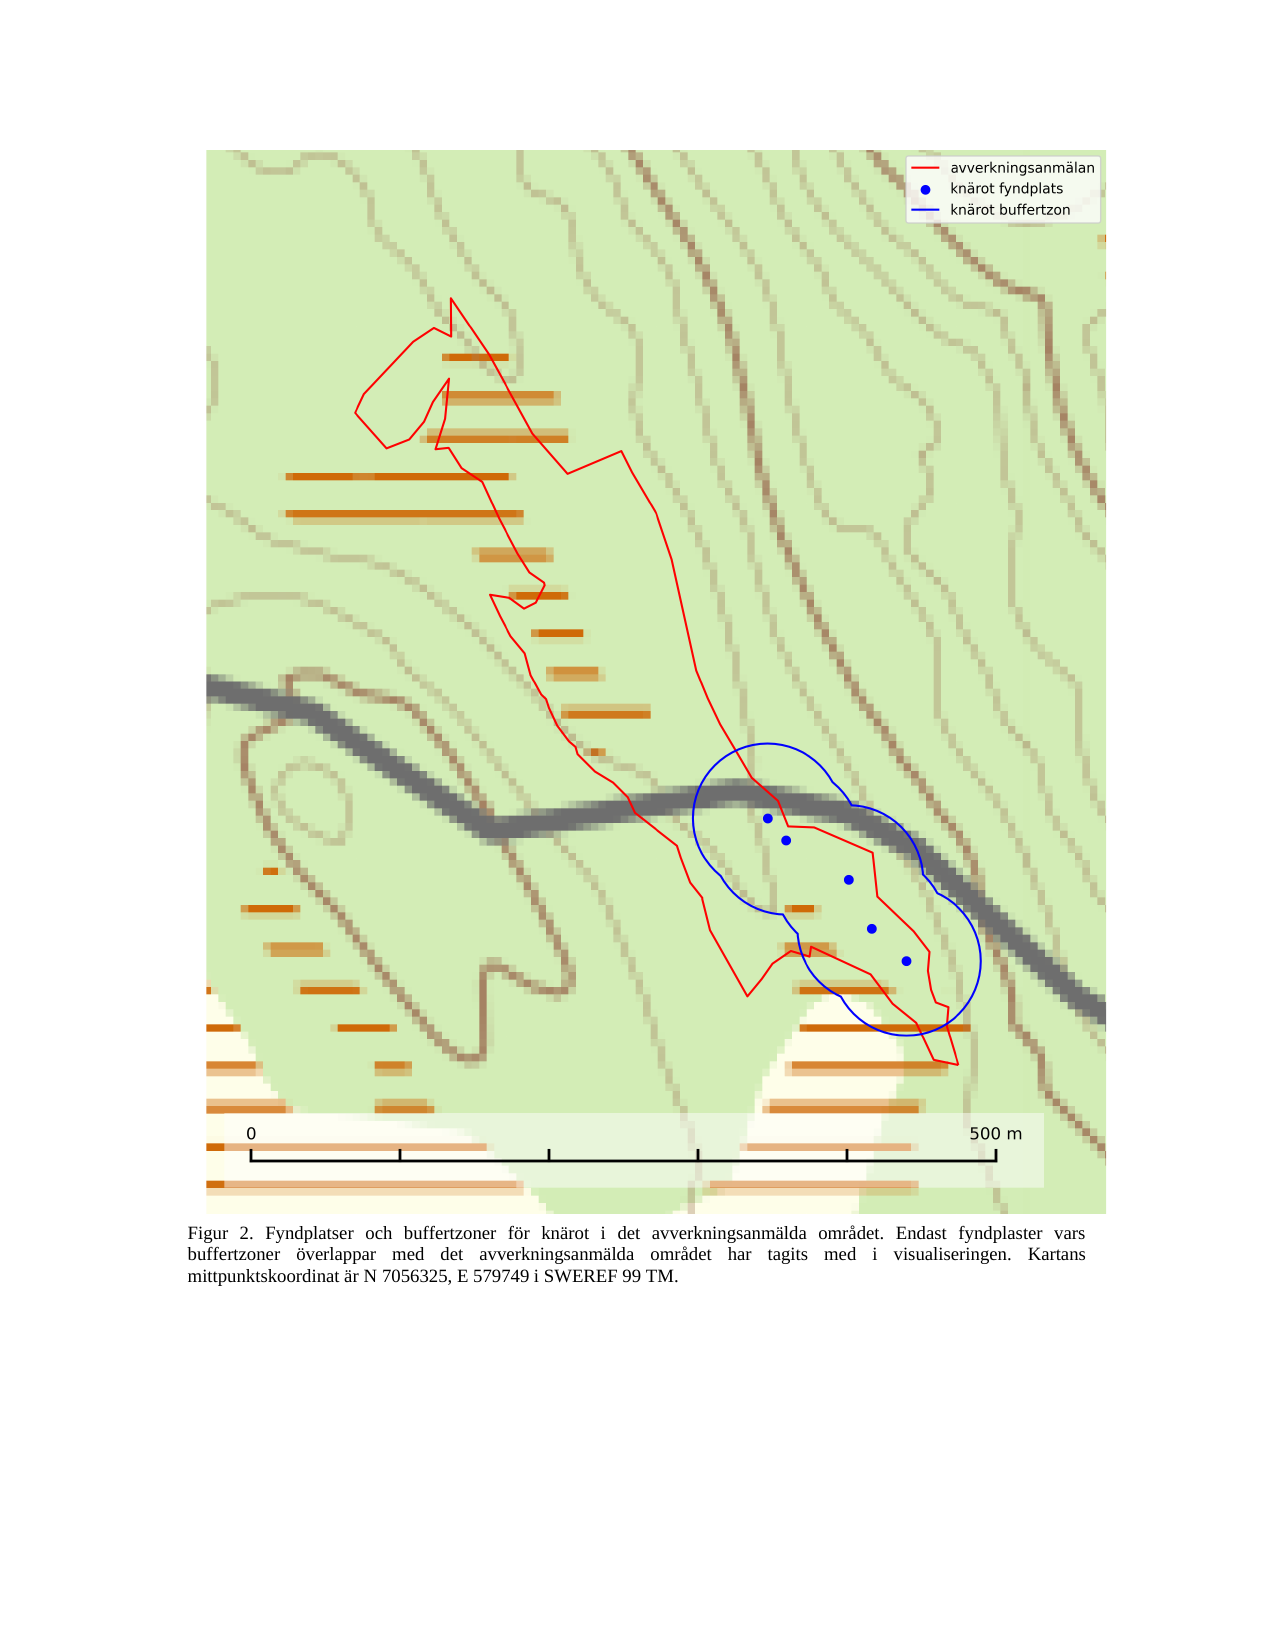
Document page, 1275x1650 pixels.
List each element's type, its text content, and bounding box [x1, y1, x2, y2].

picture [206, 150, 1107, 1214]
text Figur 2. Fyndplatser och buffertzoner för knärot i det avverkningsanmälda området. Endast fyndplaster vars buffertzoner överlappar med det avverkningsanmälda området har tagits med i visualiseringen. Kartans mittpunktskoordinat är N 7056325, E 579749 i SWEREF 99 TM. [187, 1222, 1087, 1286]
